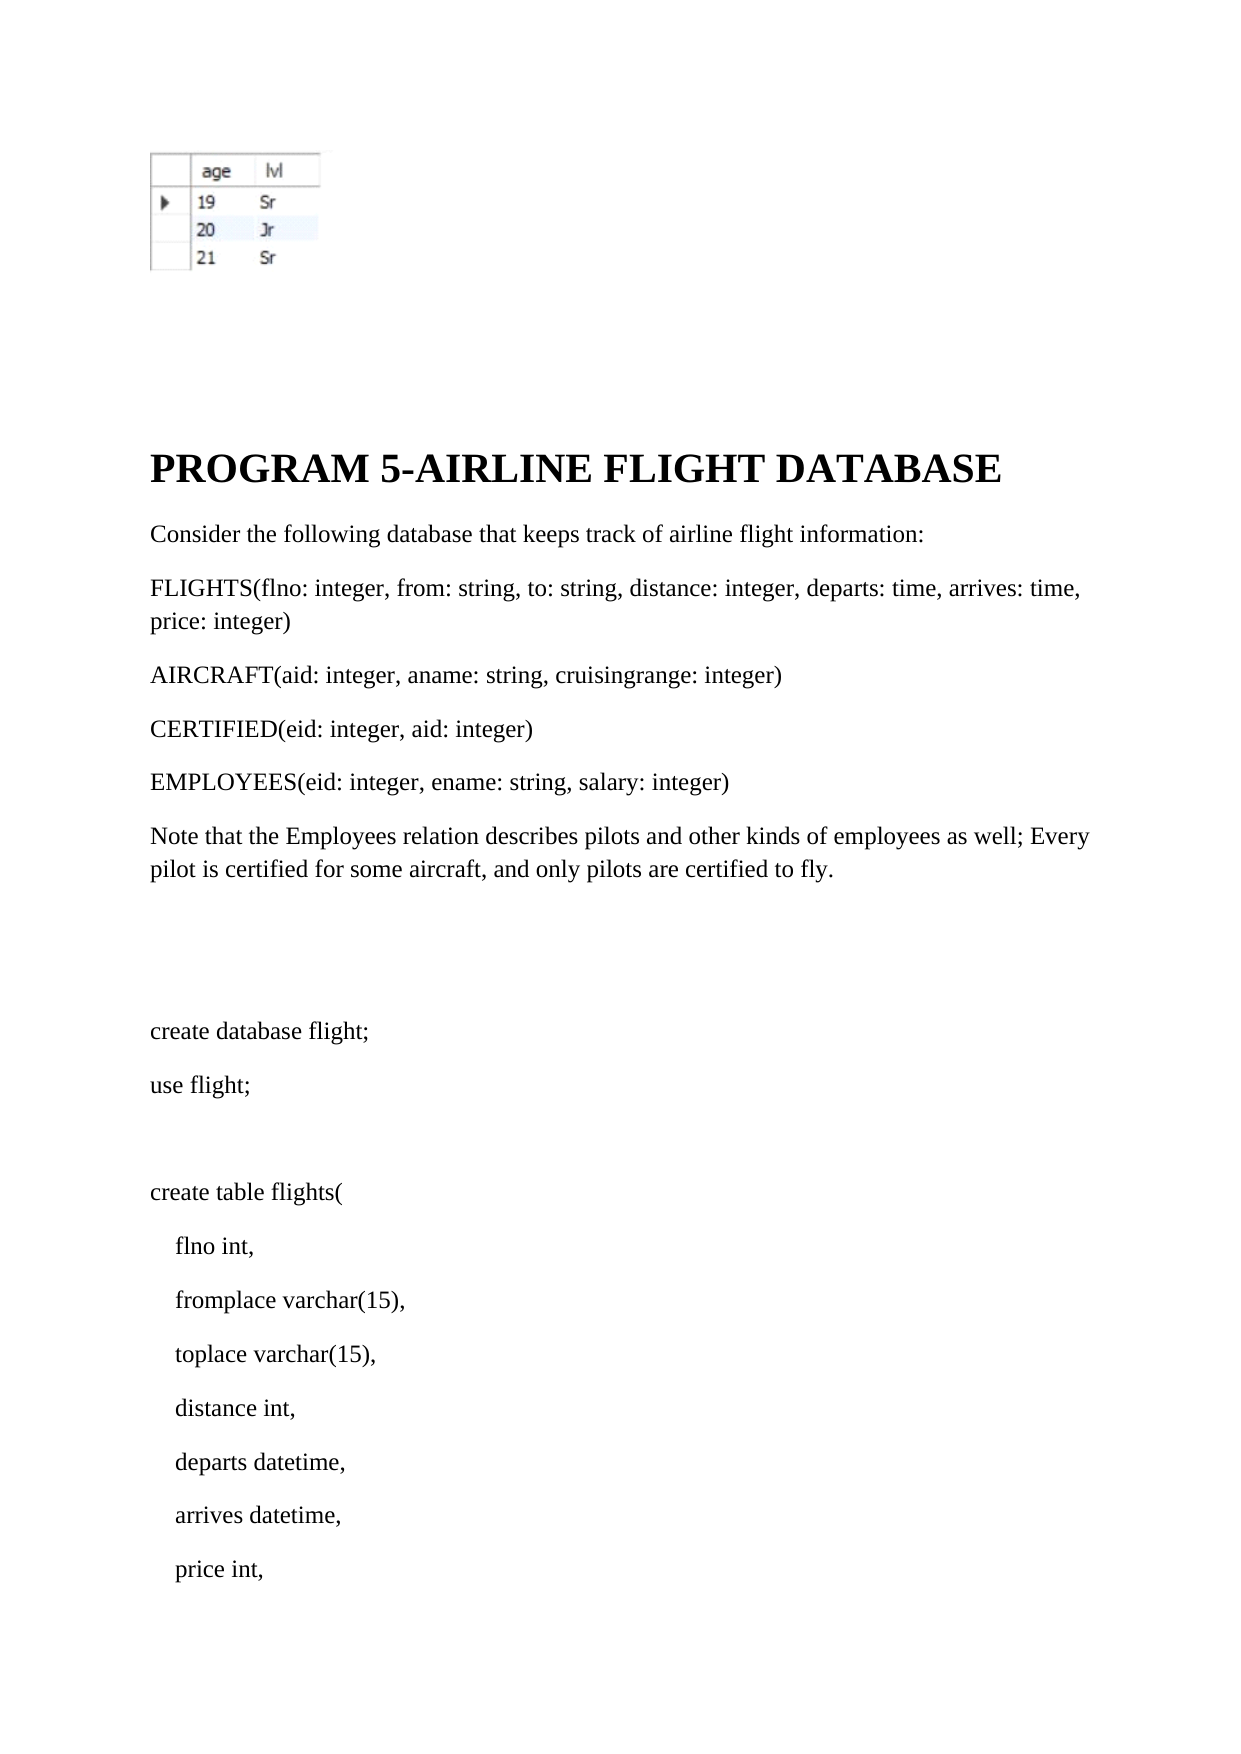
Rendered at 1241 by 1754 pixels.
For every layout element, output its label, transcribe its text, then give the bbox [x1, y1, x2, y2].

text Note that the Employees relation describes pilots and other kinds of employees as well; Every pilot is certified for some aircraft, and only pilots are certified to fly. [150, 821, 1090, 883]
text AIRCRAFT(aid: integer, aname: string, cruisingrange: integer) [150, 660, 1090, 688]
text FLIGHTS(flno: integer, from: string, to: string, distance: integer, departs: time, arrives: time, price: integer) [150, 573, 1090, 635]
text flno int, [150, 1231, 1090, 1260]
text create table flights( [150, 1177, 1090, 1206]
text toplace varchar(15), [150, 1339, 1090, 1368]
text distance int, [150, 1393, 1090, 1422]
text fromplace varchar(15), [150, 1285, 1090, 1314]
picture [150, 150, 334, 294]
text Consider the following database that keeps track of airline flight information: [150, 519, 1090, 548]
text CERTIFIED(eid: integer, aid: integer) [150, 714, 1090, 742]
text use flight; [150, 1070, 1090, 1098]
text EMPLOYEES(eid: integer, ename: string, salary: integer) [150, 767, 1090, 796]
text arrives datetime, [150, 1501, 1090, 1529]
text create database flight; [150, 1016, 1090, 1045]
text departs datetime, [150, 1447, 1090, 1476]
text PROGRAM 5-AIRLINE FLIGHT DATABASE [150, 443, 1090, 491]
text price int, [150, 1554, 1090, 1583]
